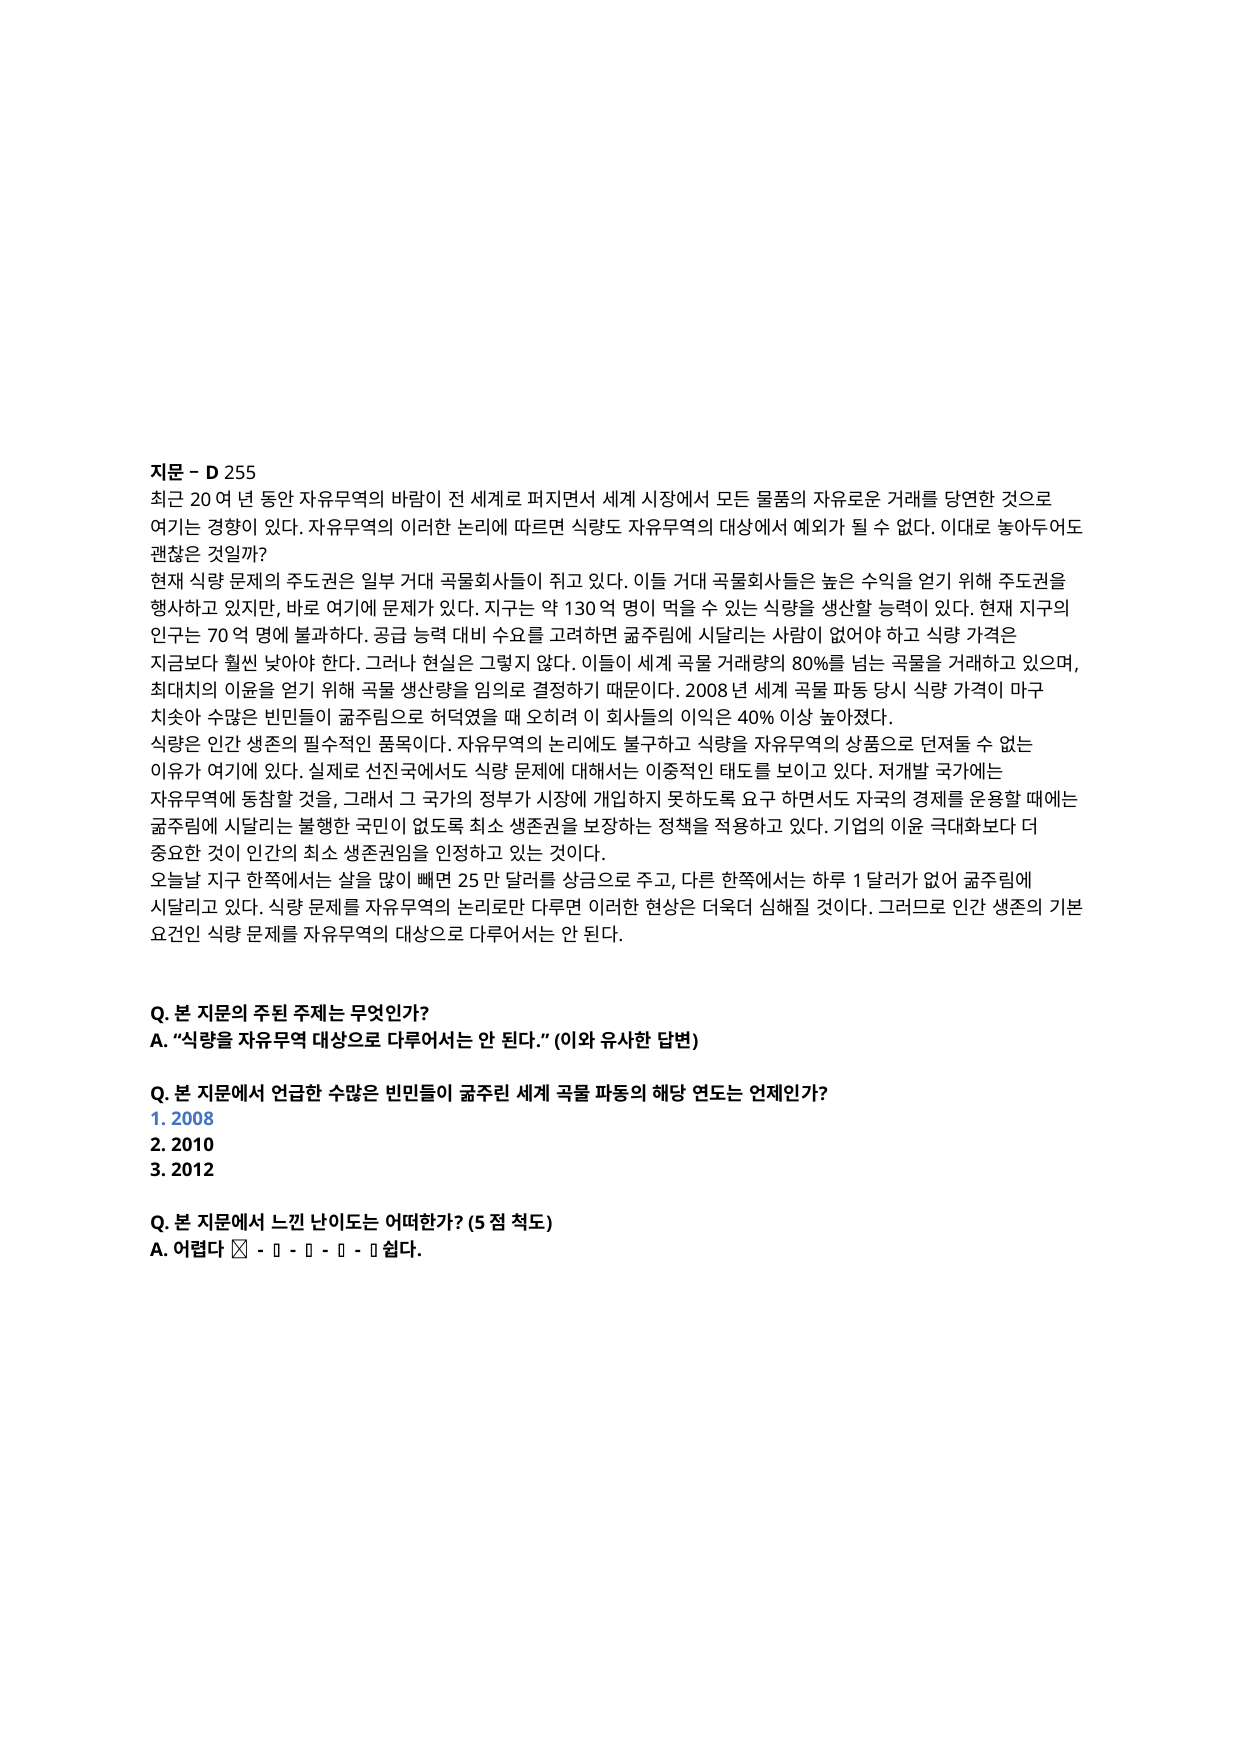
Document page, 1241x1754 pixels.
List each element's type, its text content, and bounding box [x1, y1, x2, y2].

text 지문 – D 255 [150, 458, 1090, 485]
text Q. 본 지문에서 느낀 난이도는 어떠한가? (5점 척도) [150, 1207, 1090, 1235]
text 1. 2008 [150, 1105, 1090, 1131]
text 3. 2012 [150, 1156, 1090, 1182]
text 식량은 인간 생존의 필수적인 품목이다. 자유무역의 논리에도 불구하고 식량을 자유무역의 상품으로 던져둘 수 없는 이유가 여기에 있다. 실제로 선진국에서도 식량 문제에 대해서는 이중적인 태도를 보이고 있다. 저개발 국가에는 자유무역에 동참할 것을, 그래서 그 국가의 정부가 시장에 개입하지 못하도록 요구 하면서도 자국의 경제를 운용할 때에는 굶주림에 시달리는 불행한 국민이 없도록 최소 생존권을 보장하는 정책을 적용하고 있다. 기업의 이윤 극대화보다 더 중요한 것이 인간의 최소 생존권임을 인정하고 있는 것이다. [150, 730, 1090, 866]
text A. 어렵다 - - - - 쉽다. [150, 1235, 1090, 1262]
text 현재 식량 문제의 주도권은 일부 거대 곡물회사들이 쥐고 있다. 이들 거대 곡물회사들은 높은 수익을 얻기 위해 주도권을 행사하고 있지만, 바로 여기에 문제가 있다. 지구는 약 130억 명이 먹을 수 있는 식량을 생산할 능력이 있다. 현재 지구의 인구는 70억 명에 불과하다. 공급 능력 대비 수요를 고려하면 굶주림에 시달리는 사람이 없어야 하고 식량 가격은 지금보다 훨씬 낮아야 한다. 그러나 현실은 그렇지 않다. 이들이 세계 곡물 거래량의 80%를 넘는 곡물을 거래하고 있으며, 최대치의 이윤을 얻기 위해 곡물 생산량을 임의로 결정하기 때문이다. 2008년 세계 곡물 파동 당시 식량 가격이 마구 치솟아 수많은 빈민들이 굶주림으로 허덕였을 때 오히려 이 회사들의 이익은 40% 이상 높아졌다. [150, 567, 1090, 730]
text 2. 2010 [150, 1131, 1090, 1156]
text Q. 본 지문의 주된 주제는 무엇인가? [150, 998, 1090, 1026]
text 오늘날 지구 한쪽에서는 살을 많이 빼면 25만 달러를 상금으로 주고, 다른 한쪽에서는 하루 1달러가 없어 굶주림에 시달리고 있다. 식량 문제를 자유무역의 논리로만 다루면 이러한 현상은 더욱더 심해질 것이다. 그러므로 인간 생존의 기본 요건인 식량 문제를 자유무역의 대상으로 다루어서는 안 된다. [150, 866, 1090, 947]
text A. “식량을 자유무역 대상으로 다루어서는 안 된다.” (이와 유사한 답변) [150, 1026, 1090, 1053]
text 최근 20여 년 동안 자유무역의 바람이 전 세계로 퍼지면서 세계 시장에서 모든 물품의 자유로운 거래를 당연한 것으로 여기는 경향이 있다. 자유무역의 이러한 논리에 따르면 식량도 자유무역의 대상에서 예외가 될 수 없다. 이대로 놓아두어도 괜찮은 것일까? [150, 485, 1090, 567]
text Q. 본 지문에서 언급한 수많은 빈민들이 굶주린 세계 곡물 파동의 해당 연도는 언제인가? [150, 1078, 1090, 1105]
